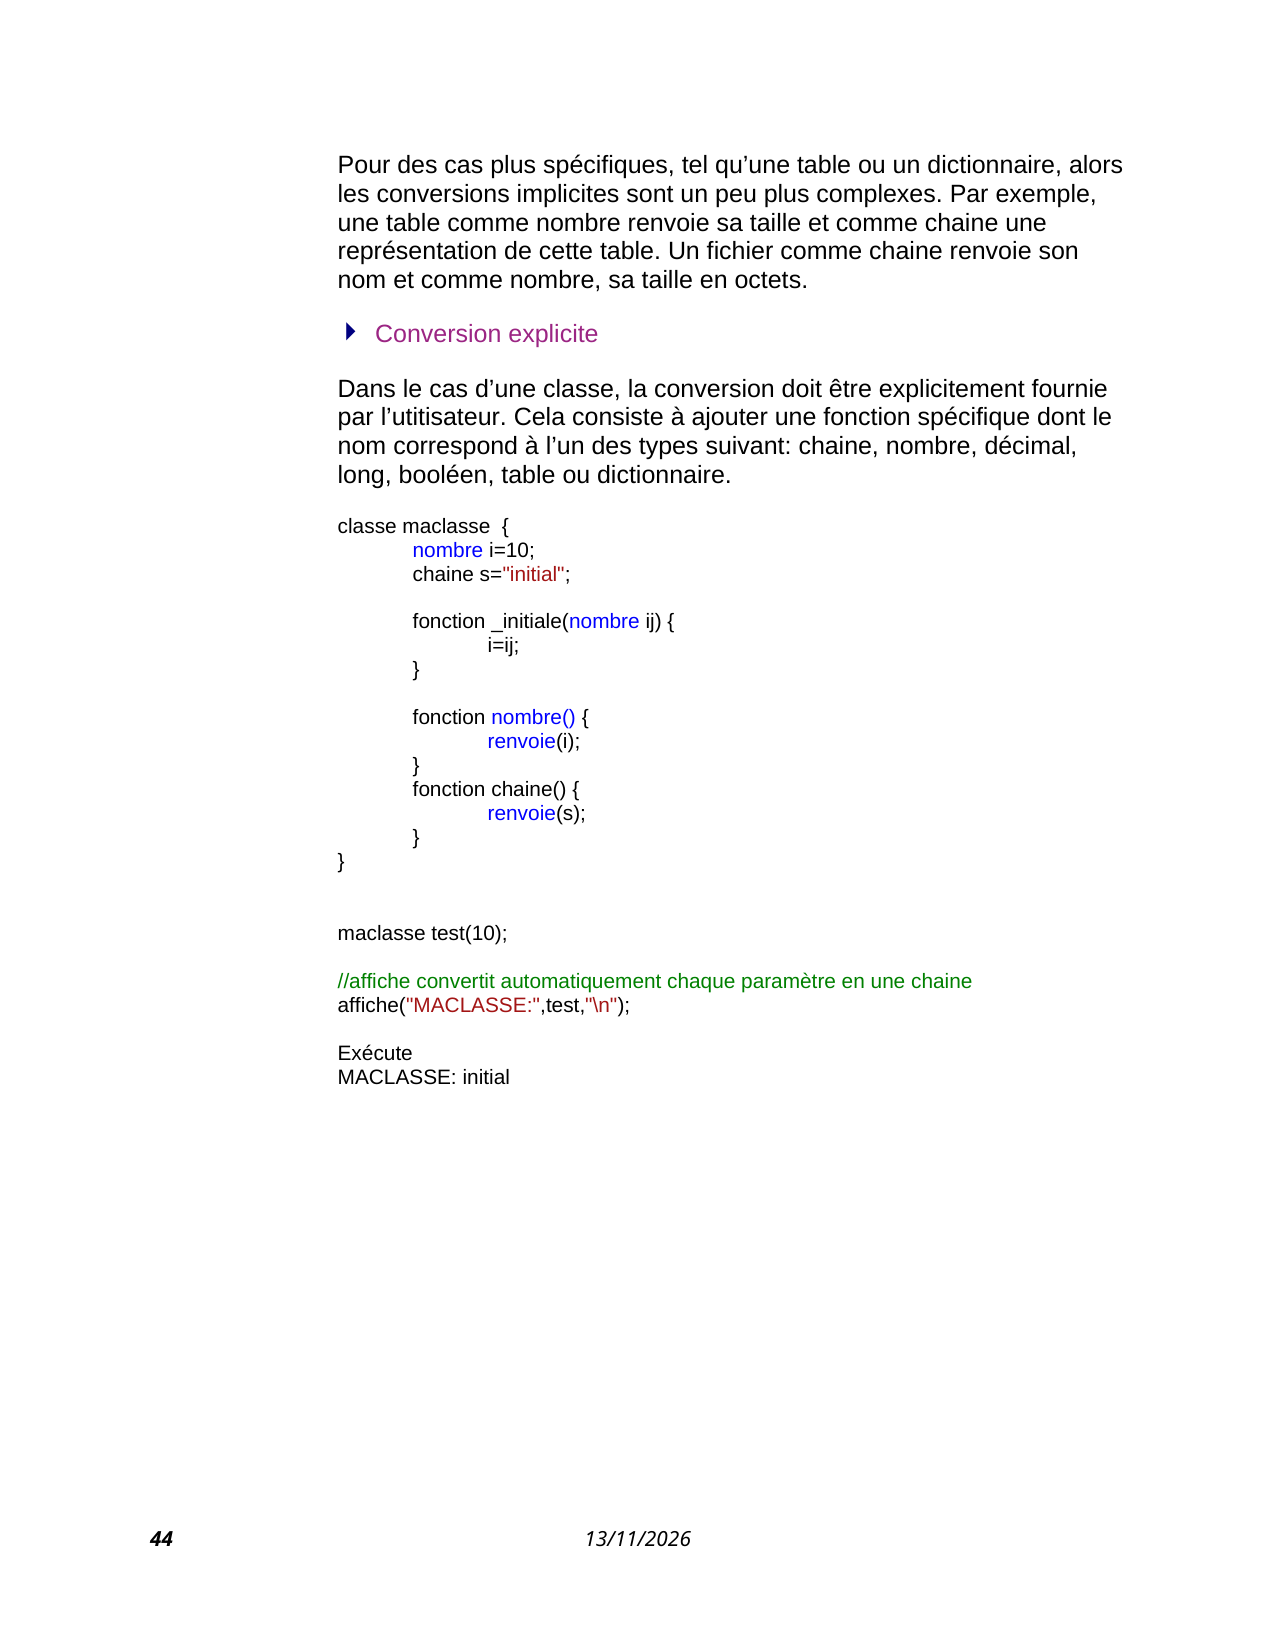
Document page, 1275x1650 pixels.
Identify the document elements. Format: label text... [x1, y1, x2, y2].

text Pour des cas plus spécifiques, tel qu’une table ou un dictionnaire, alors les conversions implicites sont un peu plus complexes. Par exemple, une table comme nombre renvoie sa taille et comme chaine une représentation de cette table. Un fichier comme chaine renvoie son nom et comme nombre, sa taille en octets. [337, 150, 1125, 294]
text } [337, 753, 1125, 777]
text renvoie(s); [337, 801, 1125, 825]
text affiche("MACLASSE:",test,"\n"); [337, 993, 1125, 1017]
text classe maclasse { [337, 513, 1125, 537]
text fonction chaine() { [337, 777, 1125, 801]
text nombre i=10; [337, 537, 1125, 561]
text Exécute [337, 1041, 1125, 1064]
text //affiche convertit automatiquement chaque paramètre en une chaine [337, 969, 1125, 993]
text fonction _initiale(nombre ij) { [337, 609, 1125, 633]
text } [337, 849, 1125, 873]
text i=ij; [337, 633, 1125, 657]
text Dans le cas d’une classe, la conversion doit être explicitement fournie par l’utitisateur. Cela consiste à ajouter une fonction spécifique dont le nom correspond à l’un des types suivant: chaine, nombre, décimal, long, booléen, table ou dictionnaire. [337, 373, 1125, 488]
text renvoie(i); [337, 729, 1125, 753]
text } [337, 657, 1125, 681]
text } [337, 825, 1125, 849]
subtitle Conversion explicite [337, 319, 1125, 348]
text MACLASSE: initial [337, 1064, 1125, 1088]
text fonction nombre() { [337, 705, 1125, 729]
text maclasse test(10); [337, 921, 1125, 945]
text chaine s="initial"; [337, 561, 1125, 585]
